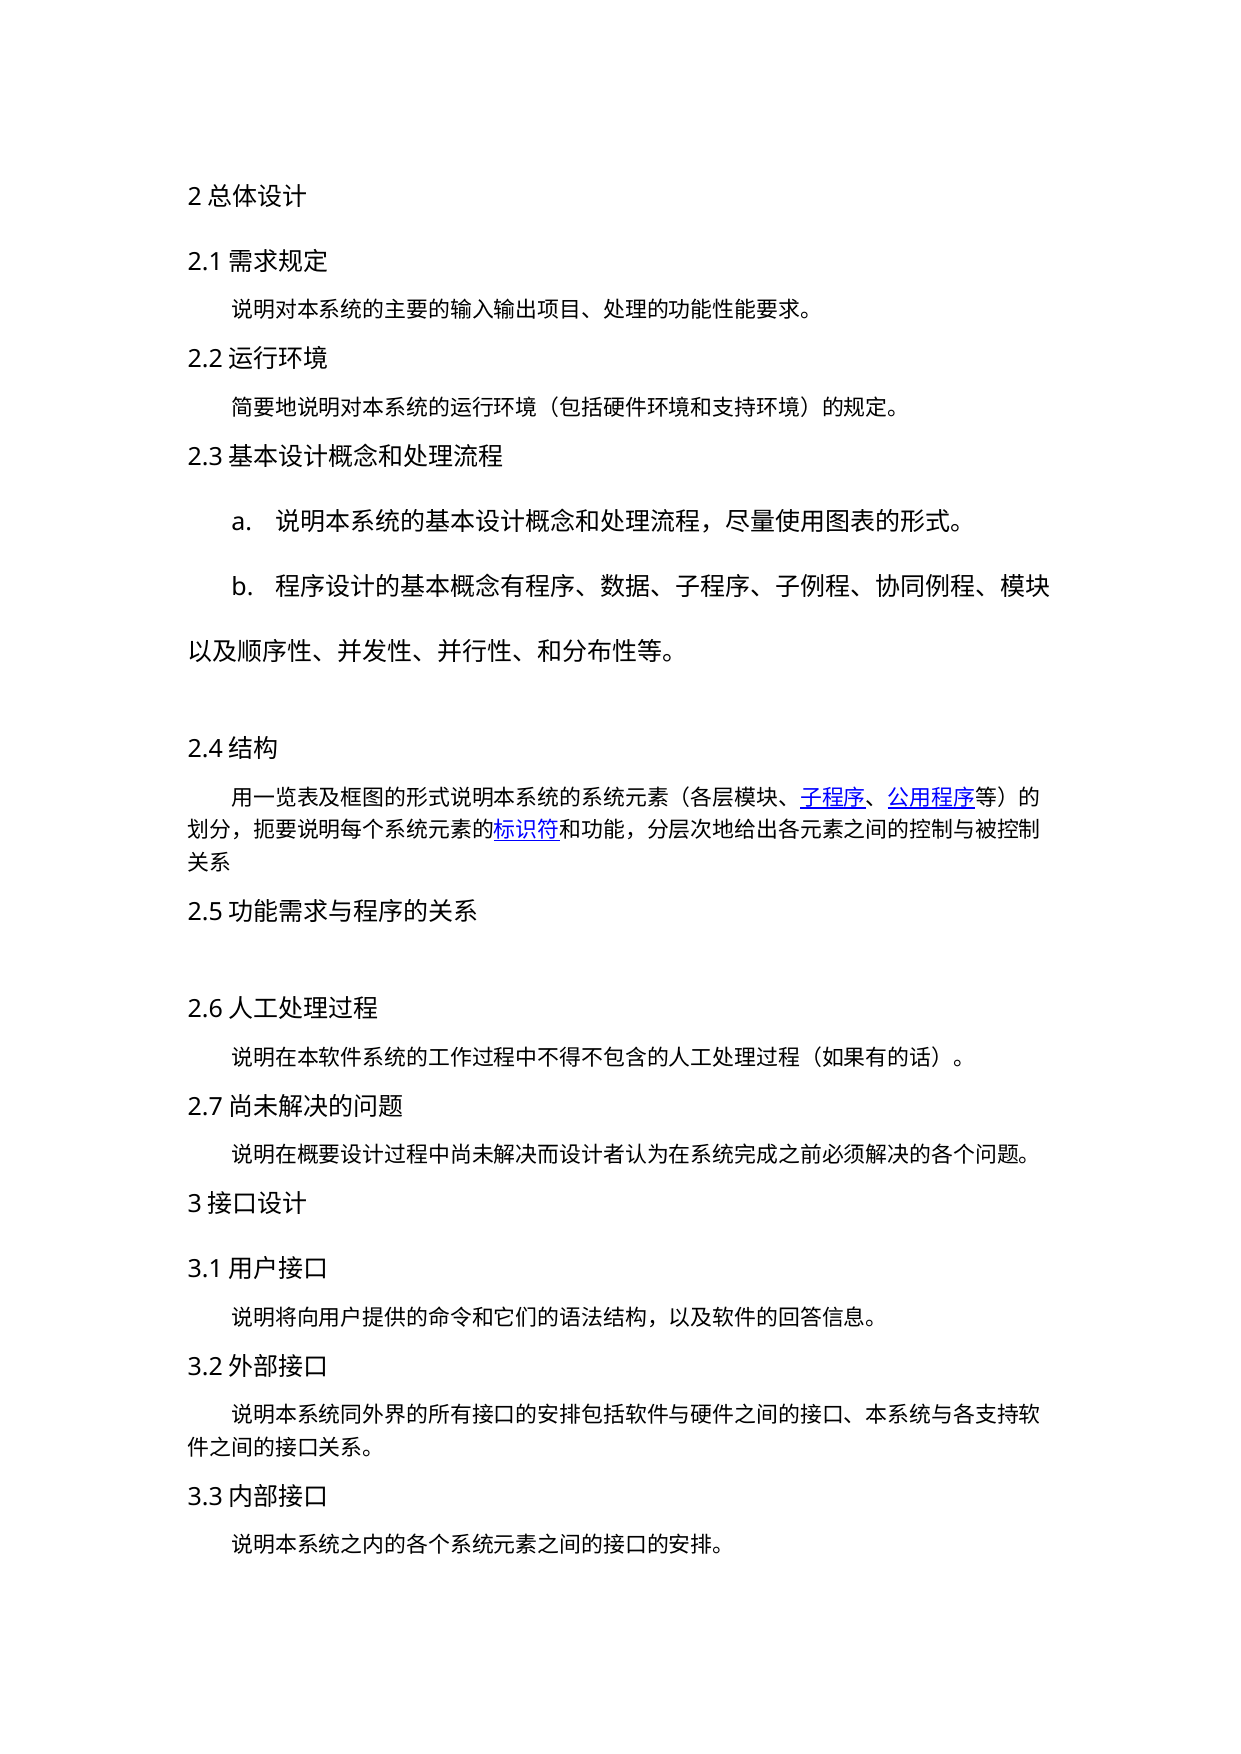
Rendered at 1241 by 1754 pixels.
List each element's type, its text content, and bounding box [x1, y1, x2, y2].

text 2.5功能需求与程序的关系 [187, 877, 1053, 942]
text 说明在本软件系统的工作过程中不得不包含的人工处理过程（如果有的话）。 [187, 1039, 1053, 1072]
text 说明对本系统的主要的输入输出项目、处理的功能性能要求。 [187, 292, 1053, 324]
text 2.2运行环境 [187, 324, 1053, 389]
text 3接口设计 [187, 1169, 1053, 1234]
text b. 程序设计的基本概念有程序、数据、子程序、子例程、协同例程、模块以及顺序性、并发性、并行性、和分布性等。 [187, 552, 1053, 682]
text 用一览表及框图的形式说明本系统的系统元素（各层模块、子程序、公用程序等）的划分，扼要说明每个系统元素的标识符和功能，分层次地给出各元素之间的控制与被控制关系 [187, 779, 1053, 877]
text 说明本系统同外界的所有接口的安排包括软件与硬件之间的接口、本系统与各支持软件之间的接口关系。 [187, 1397, 1053, 1462]
text 2.4结构 [187, 714, 1053, 779]
text 说明将向用户提供的命令和它们的语法结构，以及软件的回答信息。 [187, 1299, 1053, 1332]
text 2总体设计 [187, 162, 1053, 227]
text 2.1需求规定 [187, 227, 1053, 292]
text 2.6人工处理过程 [187, 974, 1053, 1039]
text a. 说明本系统的基本设计概念和处理流程，尽量使用图表的形式。 [187, 487, 1053, 552]
text 说明本系统之内的各个系统元素之间的接口的安排。 [187, 1527, 1053, 1559]
text 3.1用户接口 [187, 1234, 1053, 1299]
text 3.2外部接口 [187, 1332, 1053, 1397]
text 说明在概要设计过程中尚未解决而设计者认为在系统完成之前必须解决的各个问题。 [187, 1137, 1053, 1169]
text 2.3基本设计概念和处理流程 [187, 422, 1053, 487]
text 3.3内部接口 [187, 1462, 1053, 1527]
text 简要地说明对本系统的运行环境（包括硬件环境和支持环境）的规定。 [187, 389, 1053, 422]
text 2.7尚未解决的问题 [187, 1072, 1053, 1137]
